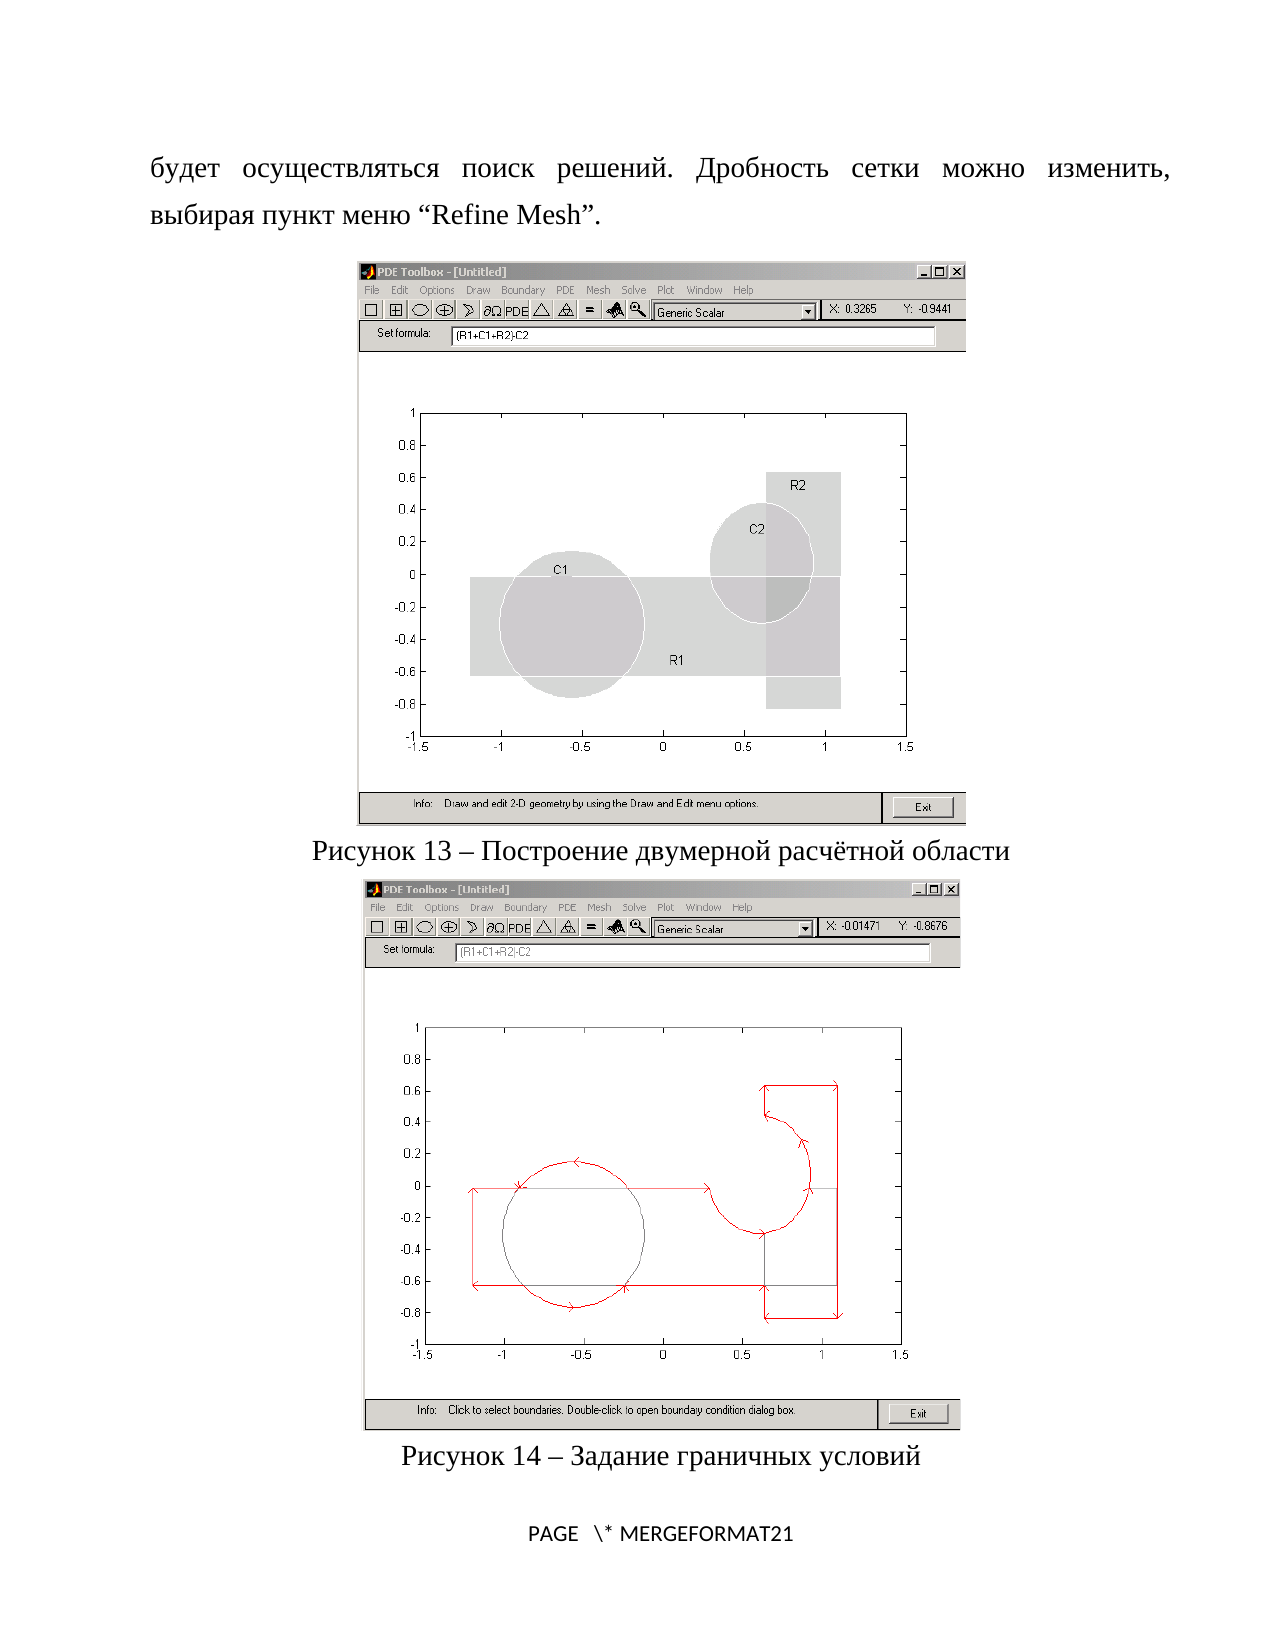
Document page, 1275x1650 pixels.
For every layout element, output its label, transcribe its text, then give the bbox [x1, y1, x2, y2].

list Рисунок 14 – Задание граничных условий [150, 1438, 1172, 1472]
list Рисунок 13 – Построение двумерной расчётной области [150, 833, 1172, 867]
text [150, 150, 1172, 230]
